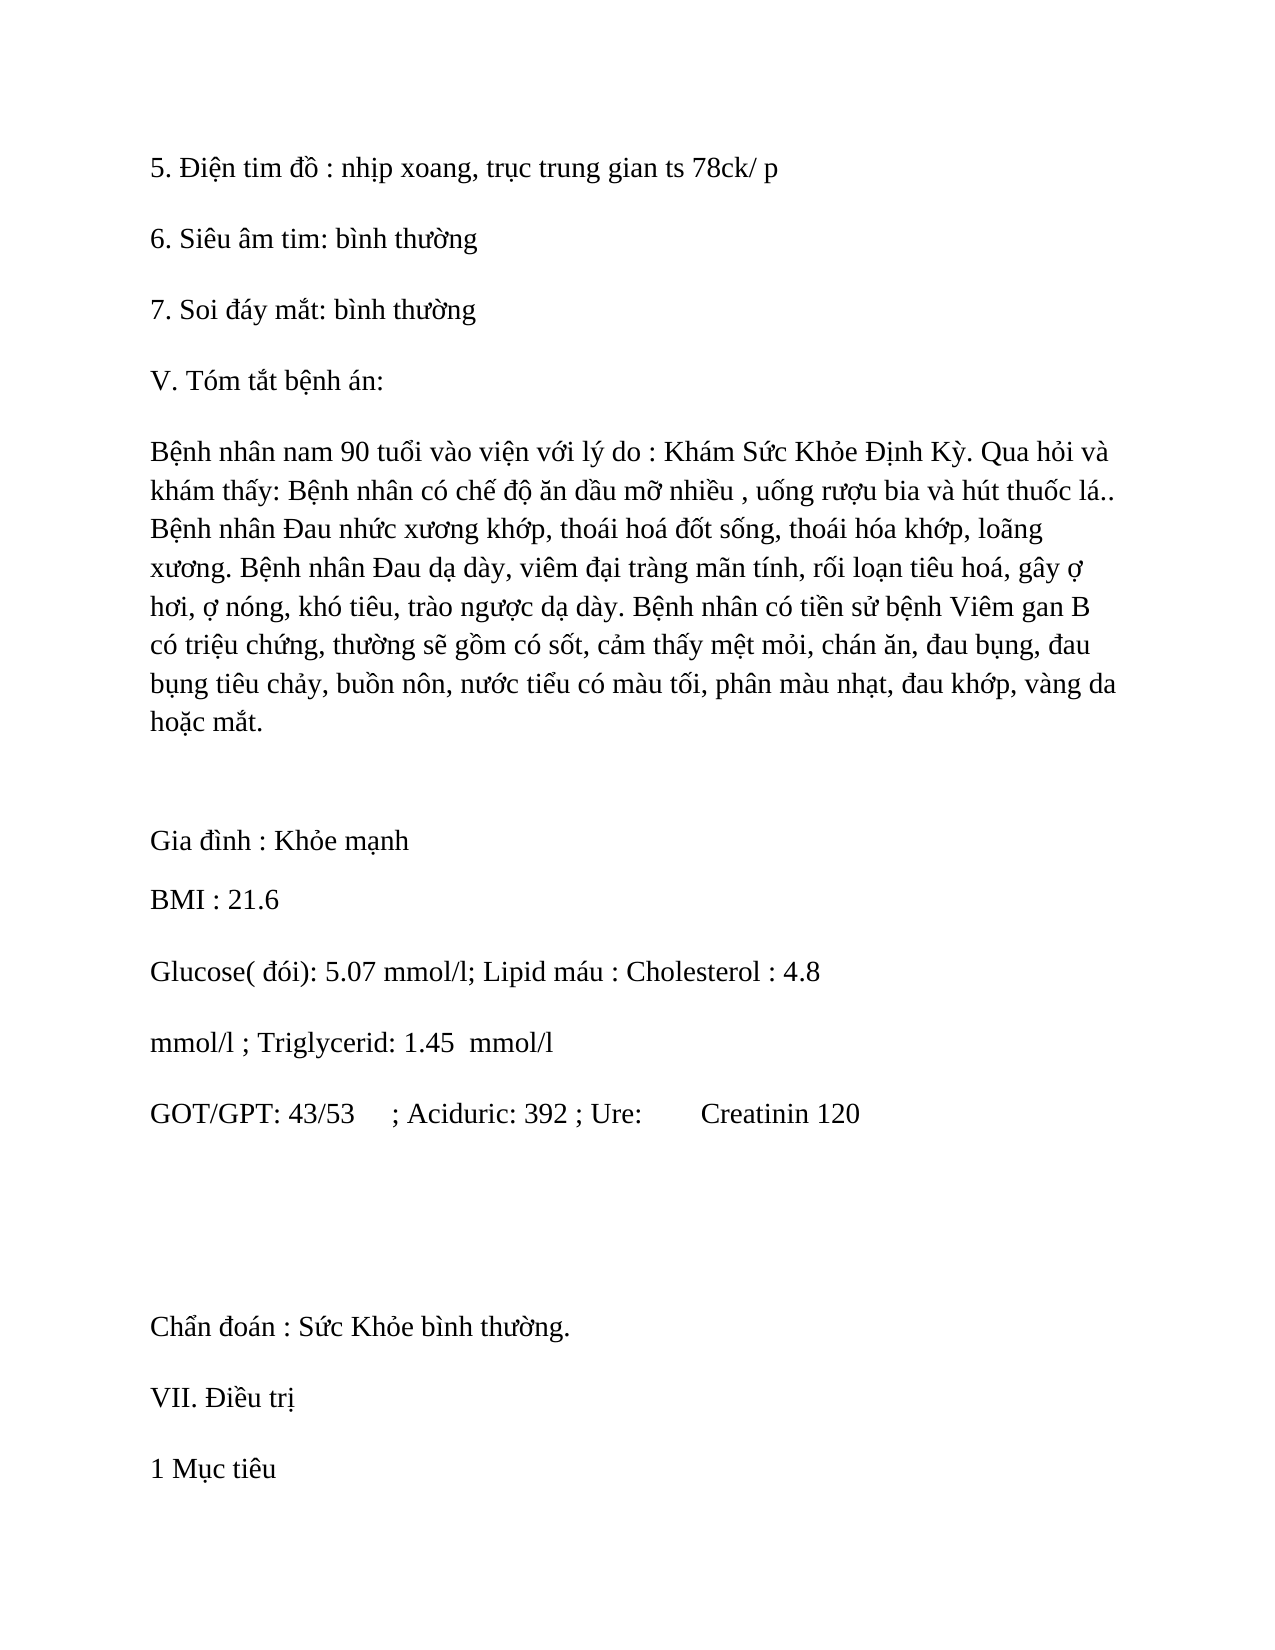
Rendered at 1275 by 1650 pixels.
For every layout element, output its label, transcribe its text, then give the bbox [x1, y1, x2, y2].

text mmol/l ; Triglycerid: 1.45 mmol/l [150, 1025, 1125, 1058]
text 7. Soi đáy mắt: bình thường [150, 292, 1125, 326]
text 6. Siêu âm tim: bình thường [150, 221, 1125, 255]
text 5. Điện tim đồ : nhịp xoang, trục trung gian ts 78ck/ p [150, 150, 1125, 183]
text 1 Mục tiêu [150, 1452, 1125, 1485]
text VII. Điều trị [150, 1381, 1125, 1414]
text Bệnh nhân nam 90 tuổi vào viện với lý do : Khám Sức Khỏe Định Kỳ. Qua hỏi và khám thấy: Bệnh nhân có chế độ ăn dầu mỡ nhiều , uống rượu bia và hút thuốc lá.. Bệnh nhân Đau nhức xương khớp, thoái hoá đốt sống, thoái hóa khớp, loãng xương. Bệnh nhân Đau dạ dày, viêm đại tràng mãn tính, rối loạn tiêu hoá, gây ợ hơi, ợ nóng, khó tiêu, trào ngược dạ dày. Bệnh nhân có tiền sử bệnh Viêm gan B có triệu chứng, thường sẽ gồm có sốt, cảm thấy mệt mỏi, chán ăn, đau bụng, đau bụng tiêu chảy, buồn nôn, nước tiểu có màu tối, phân màu nhạt, đau khớp, vàng da hoặc mắt. [150, 434, 1125, 738]
text Chẩn đoán : Sức Khỏe bình thường. [150, 1309, 1125, 1343]
text BMI : 21.6 [150, 882, 1125, 916]
text Glucose( đói): 5.07 mmol/l; Lipid máu : Cholesterol : 4.8 [150, 954, 1125, 987]
text Gia đình : Khỏe mạnh [150, 823, 1125, 857]
text GOT/GPT: 43/53 ; Aciduric: 392 ; Ure: Creatinin 120 [150, 1096, 1125, 1129]
text V. Tóm tắt bệnh án: [150, 363, 1125, 397]
